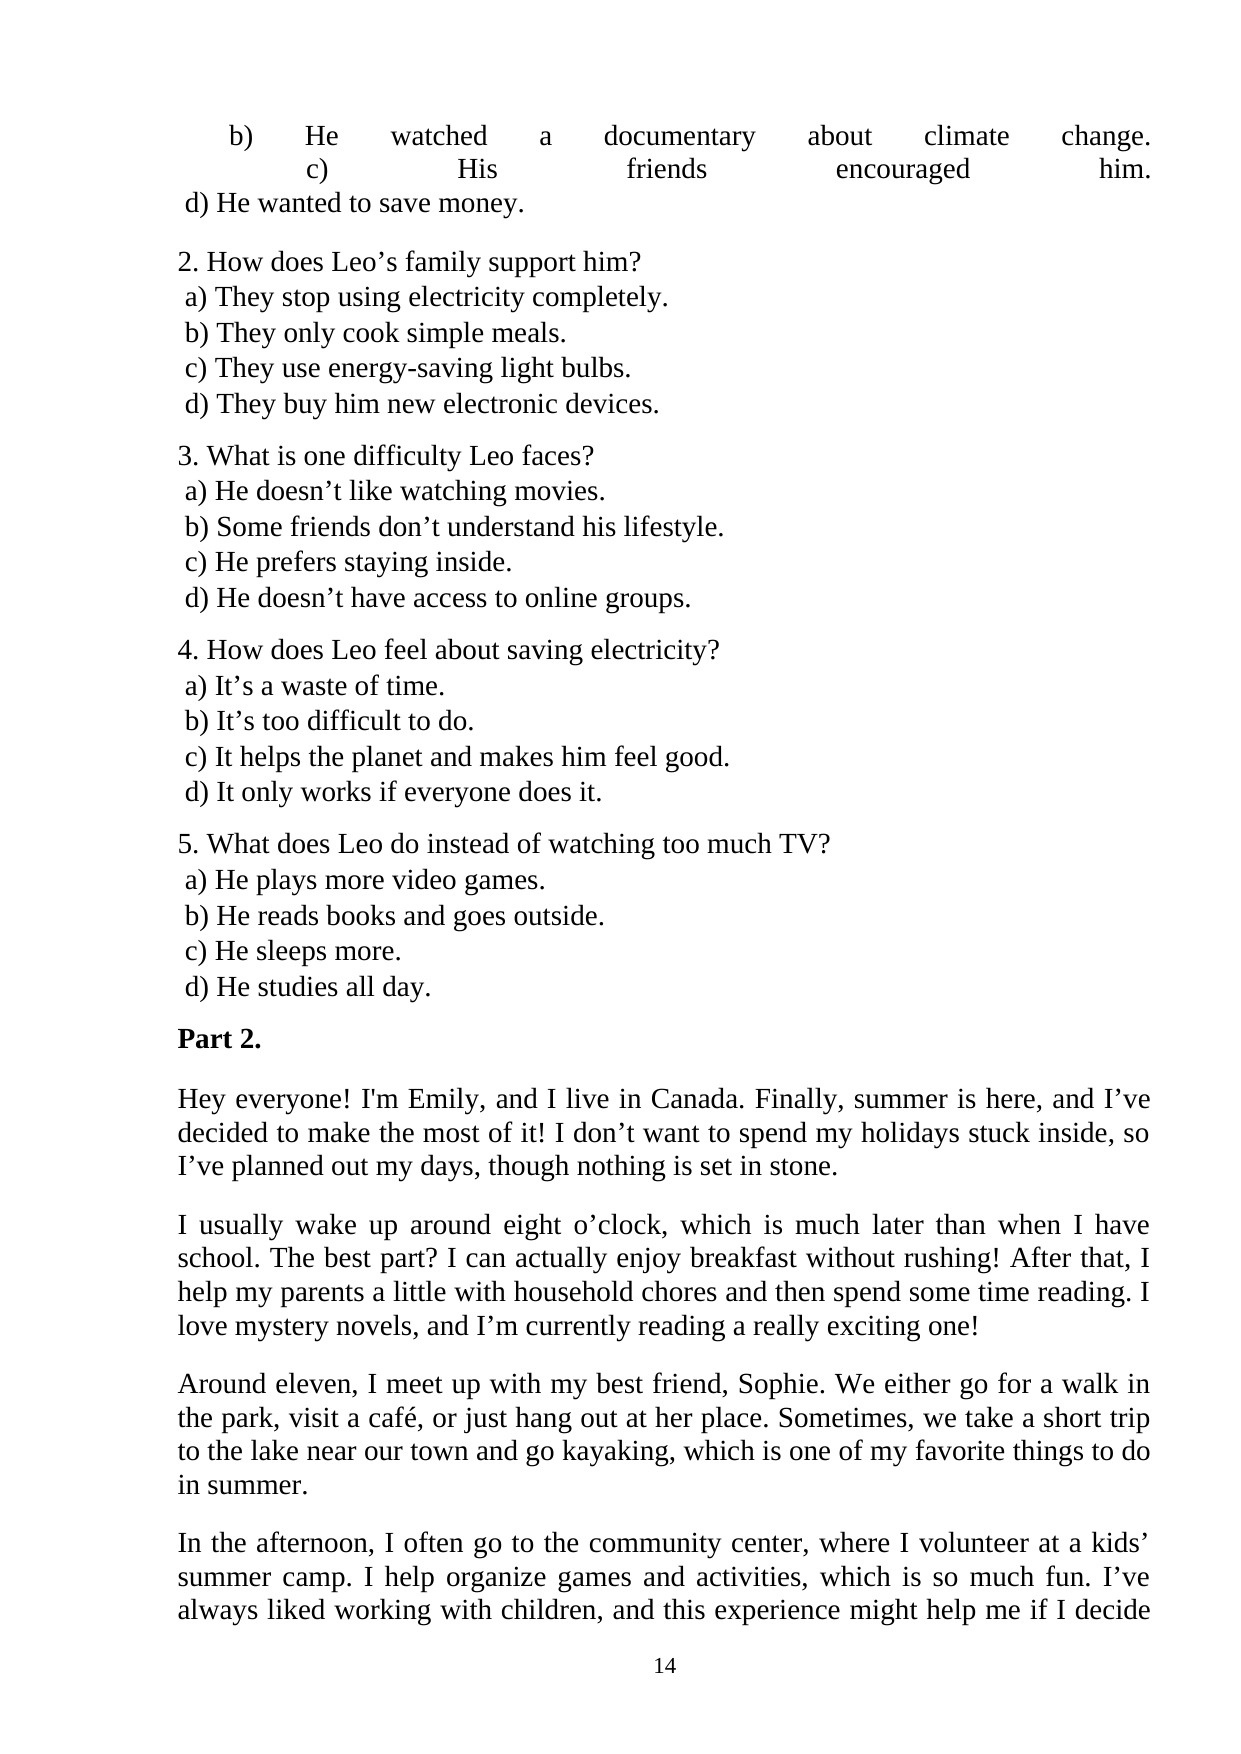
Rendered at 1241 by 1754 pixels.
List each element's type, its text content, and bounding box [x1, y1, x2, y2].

text Hey everyone! I'm Emily, and I live in Canada. Finally, summer is here, and I’ve decided to make the most of it! I don’t want to spend my holidays stuck inside, so I’ve planned out my days, though nothing is set in stone. [177, 1081, 1152, 1182]
text I usually wake up around eight o’clock, which is much later than when I have school. The best part? I can actually enjoy breakfast without rushing! After that, I help my parents a little with household chores and then spend some time reading. I love mystery novels, and I’m currently reading a really exciting one! [177, 1207, 1152, 1341]
text 4. How does Leo feel about saving electricity? a) It’s a waste of time. b) It’s too difficult to do. c) It helps the planet and makes him feel good. d) It only works if everyone does it. [177, 632, 1152, 808]
text 3. What is one difficulty Leo faces? a) He doesn’t like watching movies. b) Some friends don’t understand his lifestyle. c) He prefers staying inside. d) He doesn’t have access to online groups. [177, 438, 1152, 614]
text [177, 1525, 1152, 1626]
text 5. What does Leo do instead of watching too much TV? a) He plays more video games. b) He reads books and goes outside. c) He sleeps more. d) He studies all day. [177, 827, 1152, 1002]
text Around eleven, I meet up with my best friend, Sophie. We either go for a walk in the park, visit a café, or just hang out at her place. Sometimes, we take a short trip to the lake near our town and go kayaking, which is one of my favorite things to do in summer. [177, 1366, 1152, 1500]
text 2. How does Leo’s family support him? a) They stop using electricity completely. b) They only cook simple meals. c) They use energy-saving light bulbs. d) They buy him new electronic devices. [177, 244, 1152, 419]
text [177, 118, 1152, 219]
text Part 2. [177, 1021, 1152, 1054]
